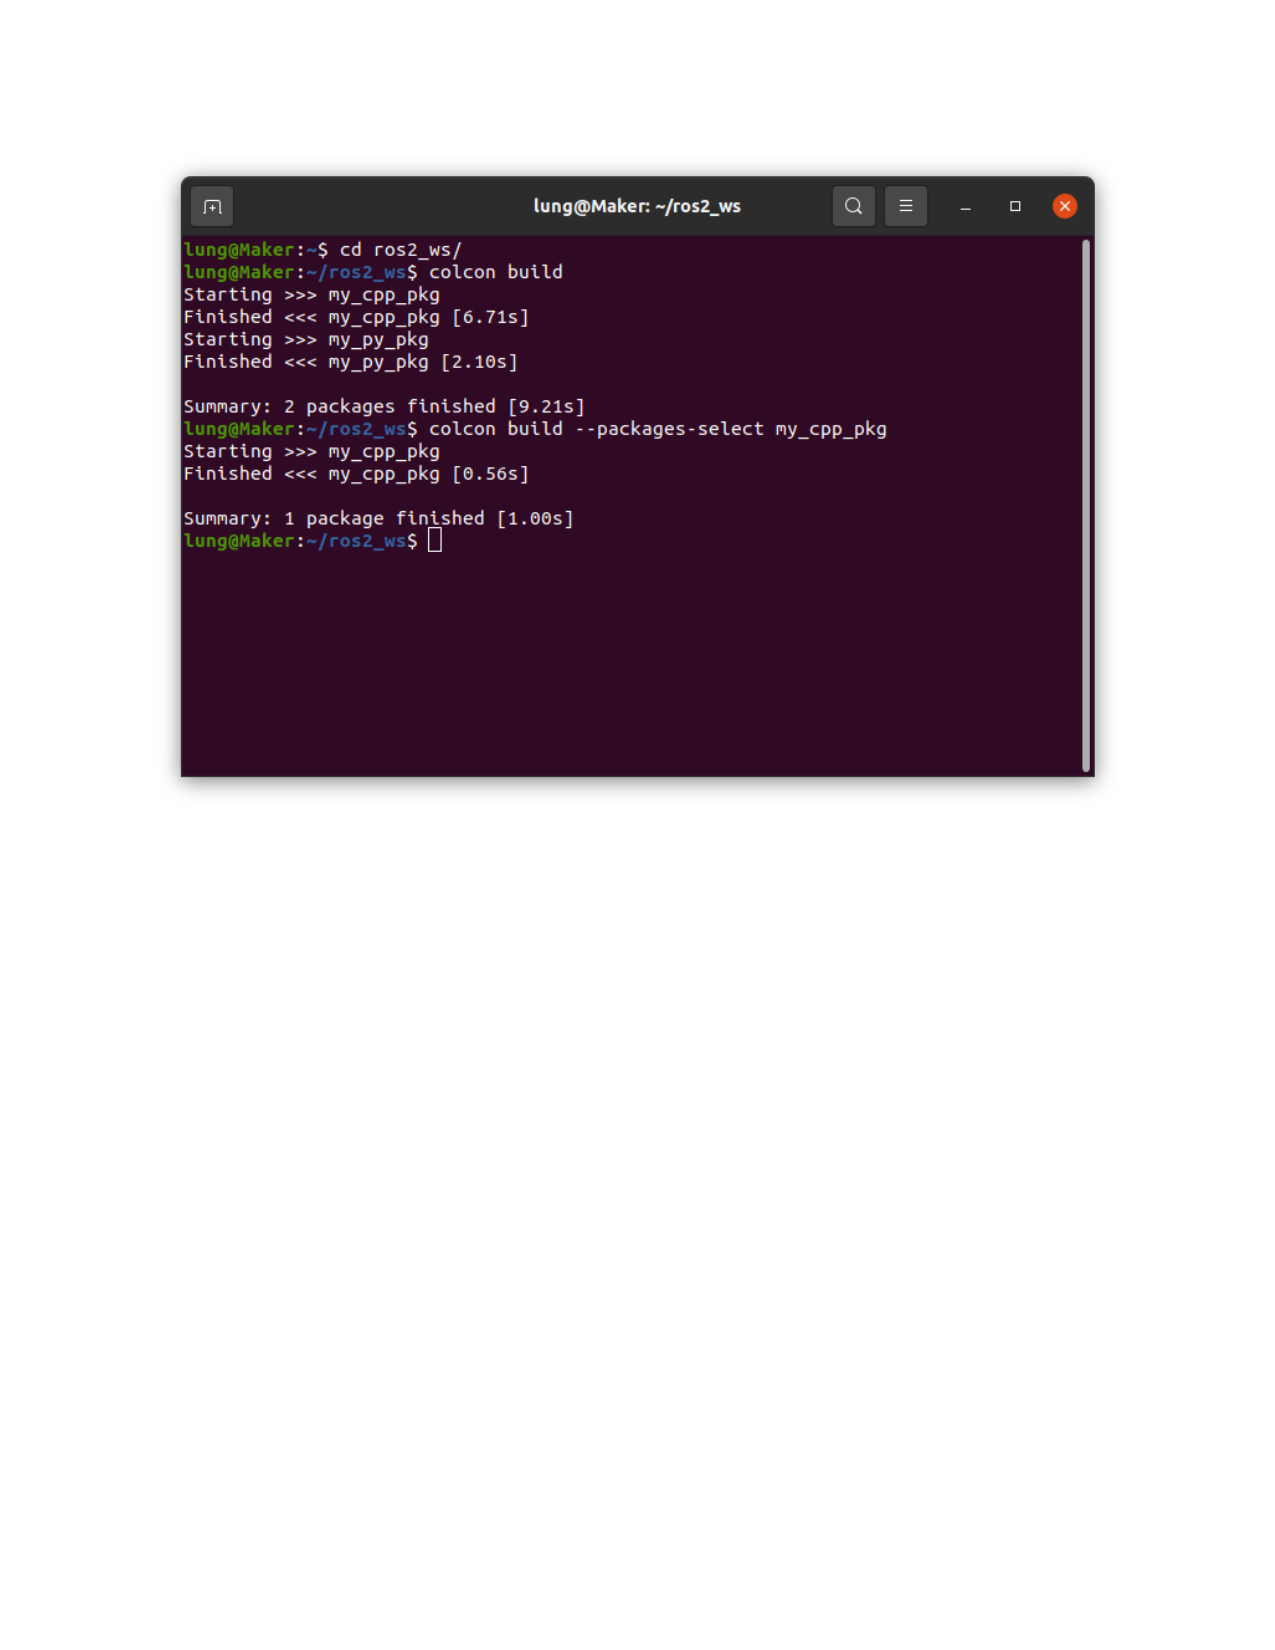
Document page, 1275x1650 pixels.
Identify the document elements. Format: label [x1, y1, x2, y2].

picture [150, 150, 1125, 812]
